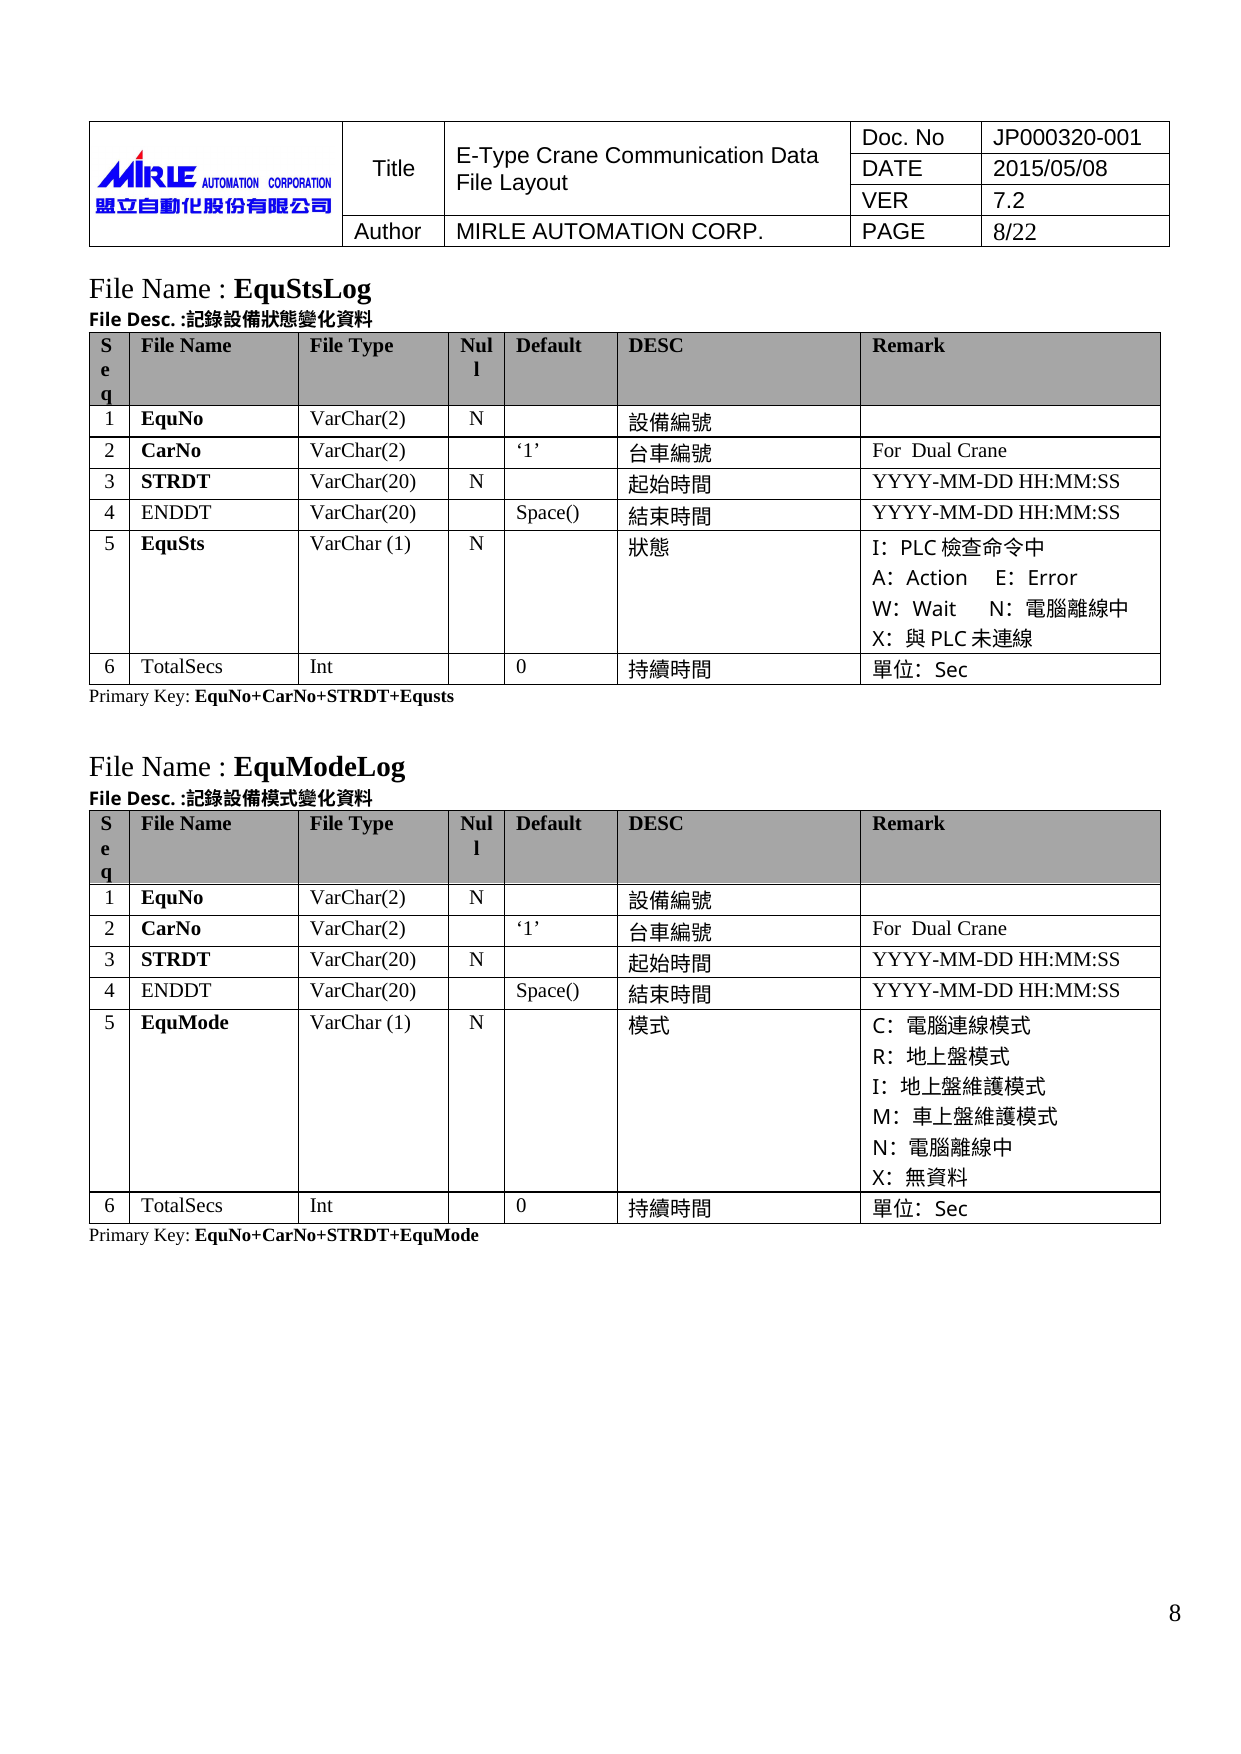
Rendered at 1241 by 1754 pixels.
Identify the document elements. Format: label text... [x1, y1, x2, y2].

table_cell C：電腦連線模式 R：地上盤模式 I：地上盤維護模式 M：車上盤維護模式 N：電腦離線中 X：無資料 [861, 1010, 1160, 1191]
table_cell For Dual Crane [861, 916, 1160, 946]
table_header Remark [861, 811, 1160, 883]
table_header Default [505, 811, 617, 883]
table_cell YYYY-MM-DD HH:MM:SS [861, 500, 1160, 530]
table_cell 單位：Sec [861, 654, 1160, 684]
table_cell YYYY-MM-DD HH:MM:SS [861, 978, 1160, 1008]
table_header Null [449, 333, 504, 405]
table_cell 6 [90, 1193, 129, 1223]
table_cell TotalSecs [130, 1193, 298, 1223]
table_cell N [449, 469, 504, 499]
table_cell 模式 [618, 1010, 860, 1191]
table_header DESC [618, 333, 860, 405]
table_cell I：PLC檢查命令中 A：Action E：Error W：Wait N：電腦離線中 X：與PLC未連線 [861, 531, 1160, 652]
table_cell Space() [505, 500, 617, 530]
table_header Remark [861, 333, 1160, 405]
table_cell YYYY-MM-DD HH:MM:SS [861, 947, 1160, 977]
table_cell N [449, 885, 504, 915]
table_cell VarChar (1) [299, 531, 448, 652]
table_cell TotalSecs [130, 654, 298, 684]
table_cell [505, 947, 617, 977]
table_cell 台車編號 [618, 916, 860, 946]
table_header File Name [130, 811, 298, 883]
table_cell 起始時間 [618, 469, 860, 499]
table_cell ENDDT [130, 500, 298, 530]
table_cell [505, 531, 617, 652]
table_cell VarChar(20) [299, 978, 448, 1008]
text File Desc. :記錄設備模式變化資料 [89, 783, 1181, 810]
text File Desc. :記錄設備狀態變化資料 [89, 305, 1181, 332]
table_header Default [505, 333, 617, 405]
text Primary Key: EquNo+CarNo+STRDT+Equsts [89, 685, 1181, 706]
table_cell 1 [90, 885, 129, 915]
table_cell 6 [90, 654, 129, 684]
table_cell 3 [90, 947, 129, 977]
table_cell N [449, 1010, 504, 1191]
subtitle File Name : EquStsLog [89, 271, 1181, 305]
table_cell 1 [90, 406, 129, 436]
table_cell EquMode [130, 1010, 298, 1191]
table_cell [861, 406, 1160, 436]
table_cell 4 [90, 500, 129, 530]
table_cell [449, 1193, 504, 1223]
table_cell EquNo [130, 885, 298, 915]
table_cell N [449, 531, 504, 652]
table_cell VarChar (1) [299, 1010, 448, 1191]
table_header File Type [299, 811, 448, 883]
table_cell [505, 1010, 617, 1191]
table_cell VarChar(2) [299, 916, 448, 946]
table_cell ENDDT [130, 978, 298, 1008]
table_cell VarChar(20) [299, 500, 448, 530]
table_cell [861, 885, 1160, 915]
table_header File Name [130, 333, 298, 405]
table_cell CarNo [130, 438, 298, 468]
table_cell 起始時間 [618, 947, 860, 977]
table_cell VarChar(2) [299, 406, 448, 436]
table_cell 單位：Sec [861, 1193, 1160, 1223]
subtitle File Name : EquModeLog [89, 749, 1181, 783]
table_cell CarNo [130, 916, 298, 946]
table_cell VarChar(2) [299, 885, 448, 915]
table_cell 持續時間 [618, 1193, 860, 1223]
table_cell VarChar(2) [299, 438, 448, 468]
text Primary Key: EquNo+CarNo+STRDT+EquMode [89, 1224, 1181, 1245]
table_cell For Dual Crane [861, 438, 1160, 468]
table_cell 5 [90, 531, 129, 652]
table_header DESC [618, 811, 860, 883]
table_cell [505, 406, 617, 436]
table_header Null [449, 811, 504, 883]
table_cell [449, 438, 504, 468]
table_cell [449, 916, 504, 946]
table_cell 設備編號 [618, 406, 860, 436]
table_cell N [449, 406, 504, 436]
table_cell STRDT [130, 469, 298, 499]
table_cell 持續時間 [618, 654, 860, 684]
table_cell 0 [505, 654, 617, 684]
table_cell Int [299, 1193, 448, 1223]
table_cell VarChar(20) [299, 947, 448, 977]
table_cell [449, 978, 504, 1008]
picture [91, 146, 335, 219]
table_cell ‘1’ [505, 916, 617, 946]
table_cell N [449, 947, 504, 977]
table_cell [505, 469, 617, 499]
table_cell EquNo [130, 406, 298, 436]
table_cell 2 [90, 916, 129, 946]
table_cell VarChar(20) [299, 469, 448, 499]
table_cell [505, 885, 617, 915]
table_cell 台車編號 [618, 438, 860, 468]
table_cell 4 [90, 978, 129, 1008]
table_cell EquSts [130, 531, 298, 652]
table_cell 2 [90, 438, 129, 468]
table_cell 結束時間 [618, 978, 860, 1008]
table_cell ‘1’ [505, 438, 617, 468]
table_cell Space() [505, 978, 617, 1008]
table_header File Type [299, 333, 448, 405]
table_cell [449, 500, 504, 530]
table_cell 3 [90, 469, 129, 499]
table_cell 結束時間 [618, 500, 860, 530]
table_cell 5 [90, 1010, 129, 1191]
table_cell STRDT [130, 947, 298, 977]
table_cell [449, 654, 504, 684]
table_cell 狀態 [618, 531, 860, 652]
table_cell 設備編號 [618, 885, 860, 915]
table_header Seq [90, 811, 129, 883]
table_cell 0 [505, 1193, 617, 1223]
table_cell YYYY-MM-DD HH:MM:SS [861, 469, 1160, 499]
table_cell Int [299, 654, 448, 684]
table_header Seq [90, 333, 129, 405]
